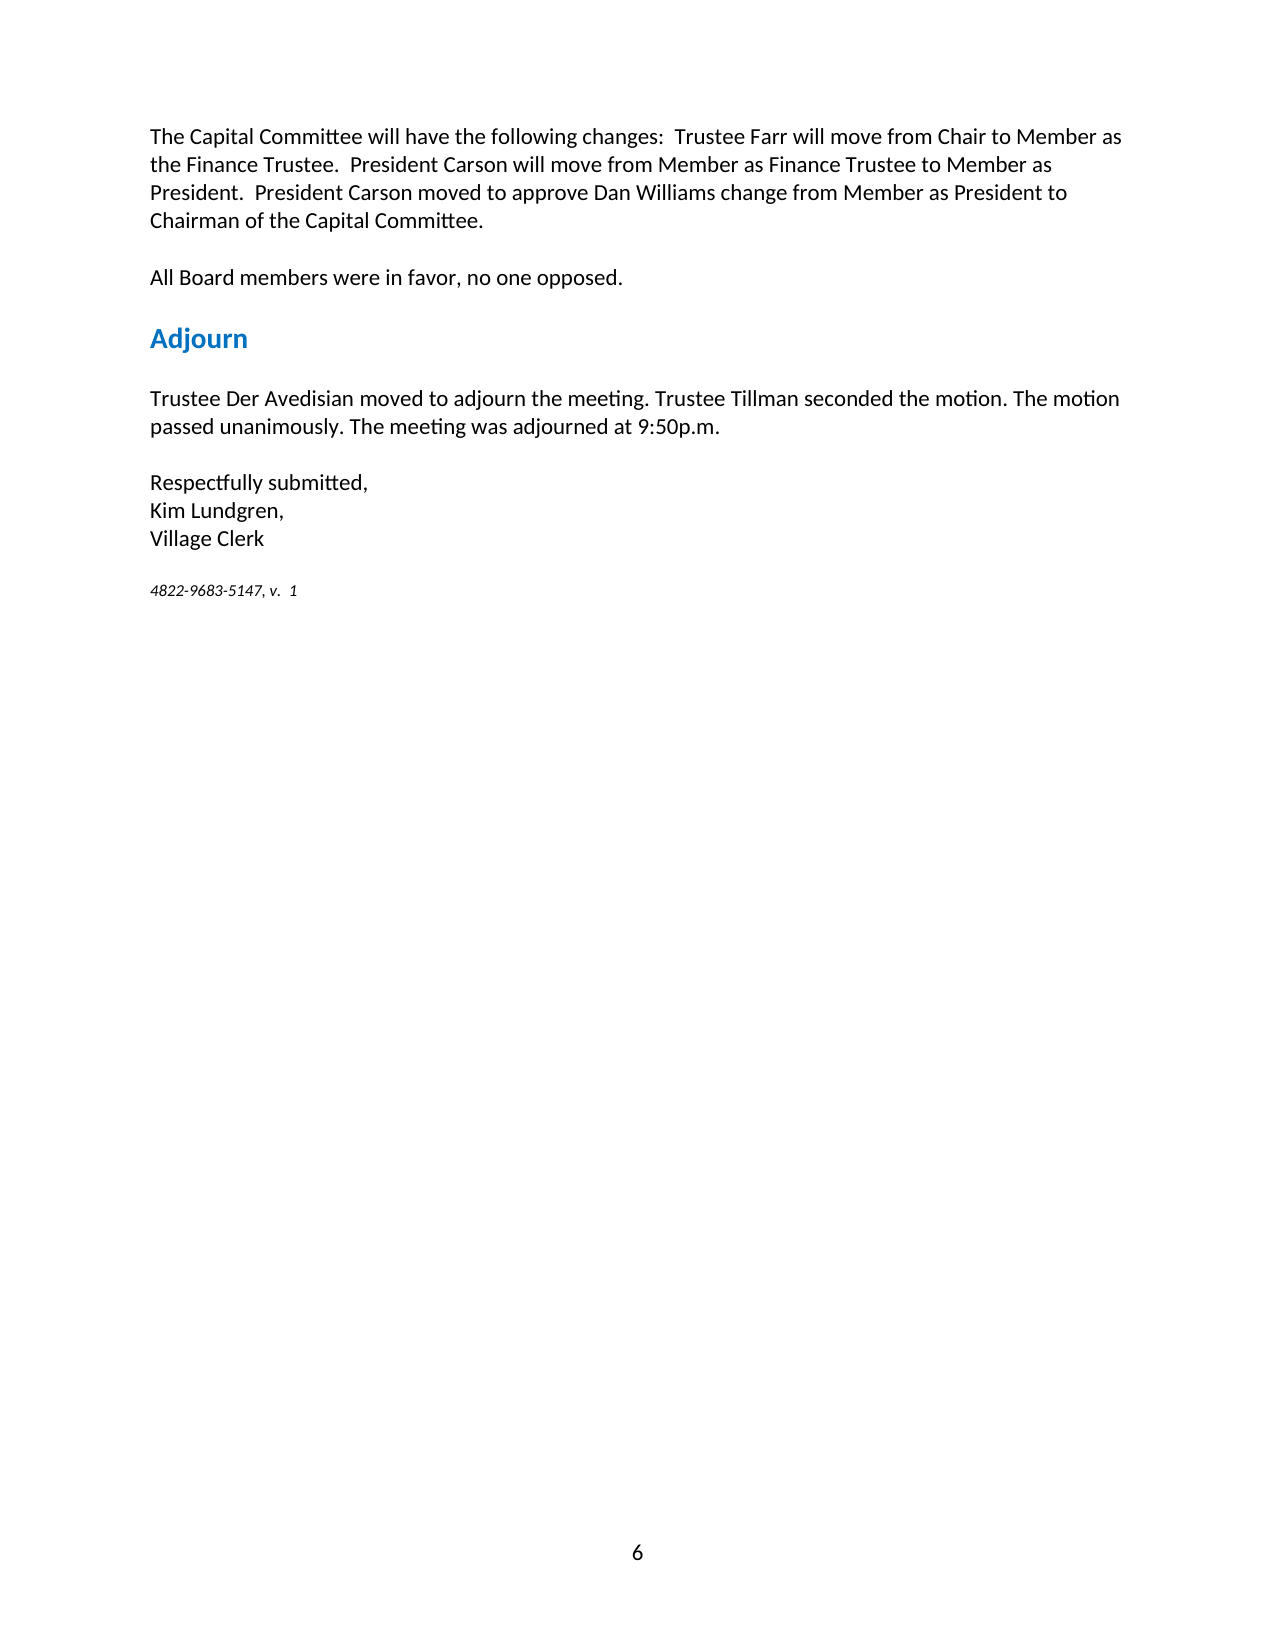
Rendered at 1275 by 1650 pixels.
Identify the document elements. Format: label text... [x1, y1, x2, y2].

text Adjourn [150, 320, 1125, 356]
text Kim Lundgren, [150, 496, 1125, 524]
text All Board members were in favor, no one opposed. [150, 263, 1125, 291]
text Respectfully submitted, [150, 468, 1125, 496]
text Village Clerk [150, 524, 1125, 552]
text The Capital Committee will have the following changes: Trustee Farr will move from Chair to Member as the Finance Trustee. President Carson will move from Member as Finance Trustee to Member as President. President Carson moved to approve Dan Williams change from Member as President to Chairman of the Capital Committee. [150, 122, 1125, 234]
text 4822-9683-5147, v. 1 [150, 580, 1125, 600]
text Trustee Der Avedisian moved to adjourn the meeting. Trustee Tillman seconded the motion. The motion passed unanimously. The meeting was adjourned at 9:50p.m. [150, 384, 1125, 440]
